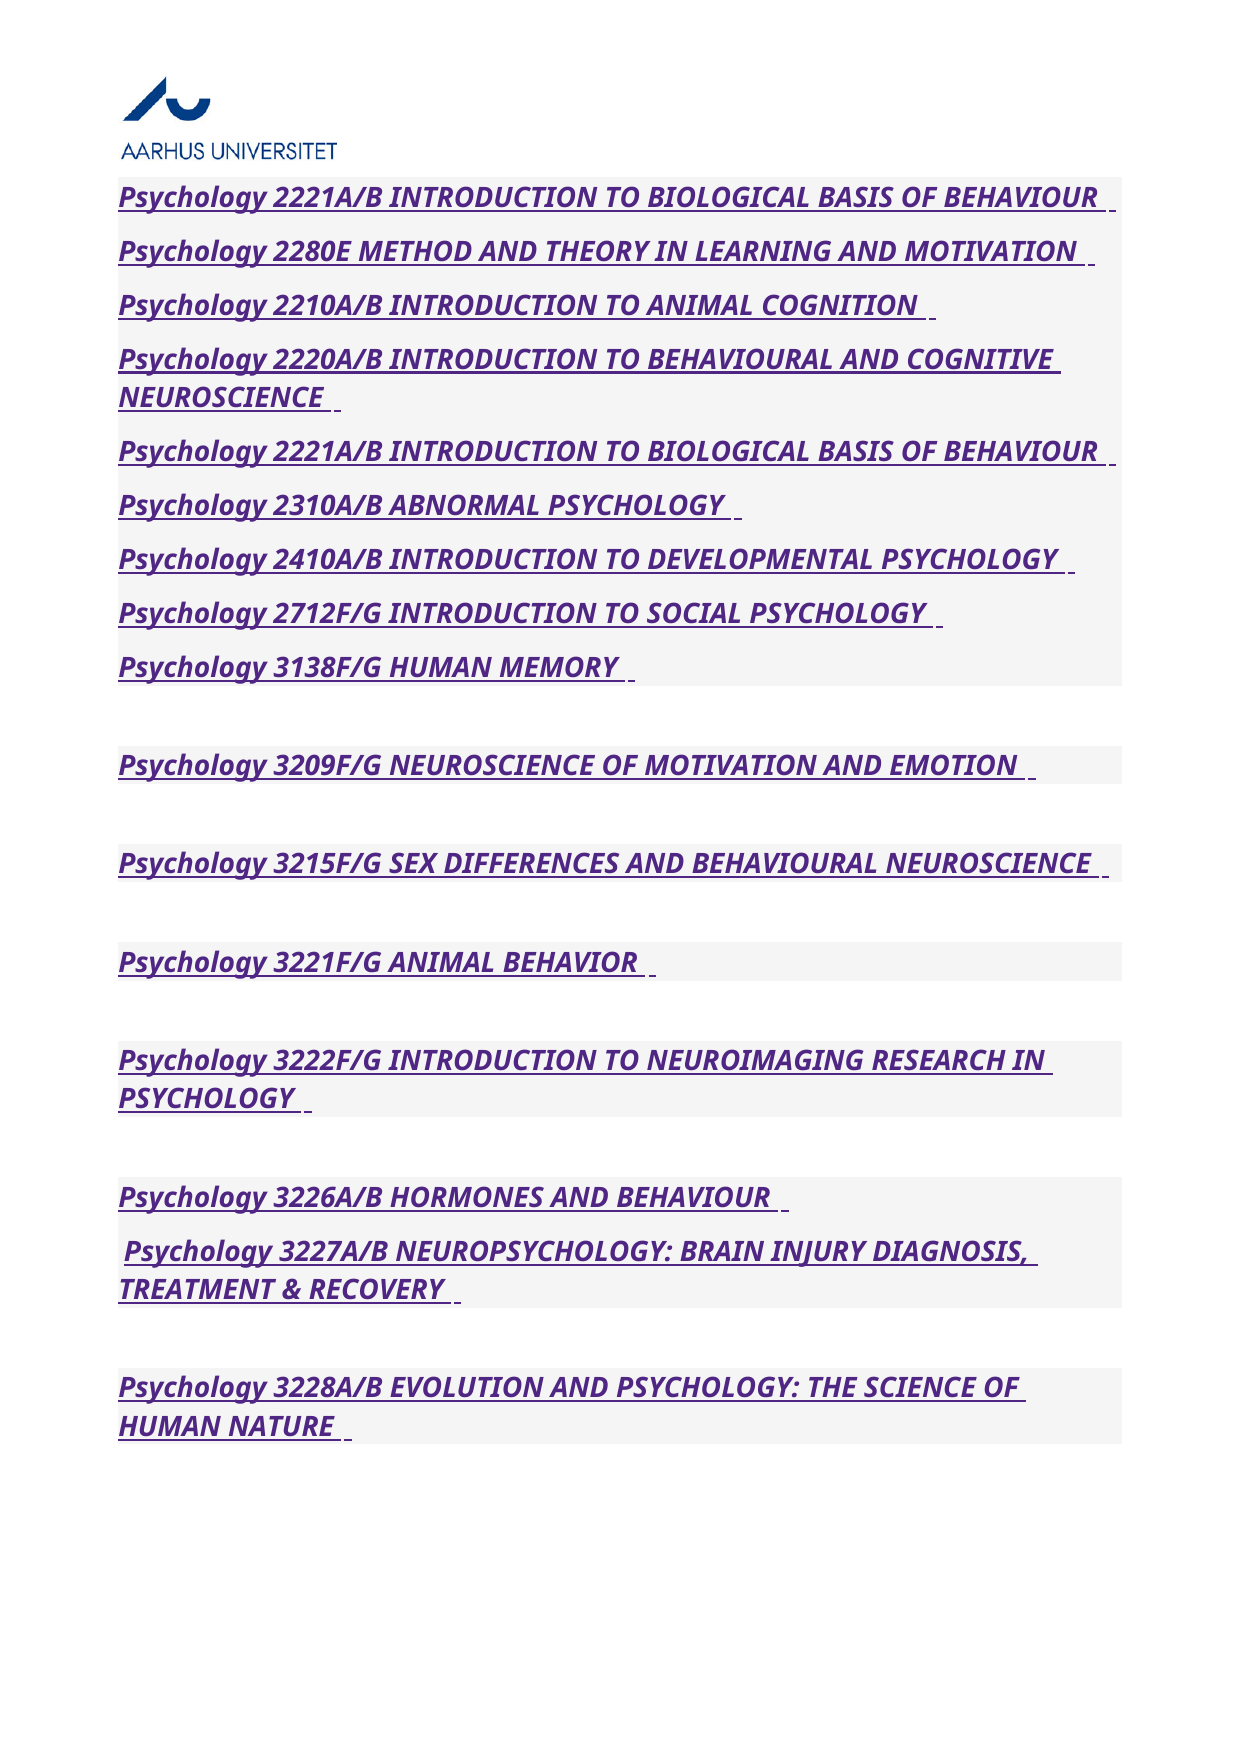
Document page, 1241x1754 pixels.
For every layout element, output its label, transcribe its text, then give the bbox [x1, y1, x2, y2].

picture [118, 73, 337, 161]
subtitle Psychology 3222F/G INTRODUCTION TO NEUROIMAGING RESEARCH IN PSYCHOLOGY [118, 1041, 1122, 1117]
subtitle Psychology 3228A/B EVOLUTION AND PSYCHOLOGY: THE SCIENCE OF HUMAN NATURE [118, 1368, 1122, 1444]
subtitle Psychology 2220A/B INTRODUCTION TO BEHAVIOURAL AND COGNITIVE NEUROSCIENCE [118, 339, 1122, 416]
subtitle Psychology 2410A/B INTRODUCTION TO DEVELOPMENTAL PSYCHOLOGY [118, 539, 1122, 578]
subtitle Psychology 2221A/B INTRODUCTION TO BIOLOGICAL BASIS OF BEHAVIOUR [118, 177, 1122, 216]
subtitle Psychology 2310A/B ABNORMAL PSYCHOLOGY [118, 485, 1122, 524]
subtitle Psychology 2712F/G INTRODUCTION TO SOCIAL PSYCHOLOGY [118, 593, 1122, 632]
subtitle Psychology 3215F/G SEX DIFFERENCES AND BEHAVIOURAL NEUROSCIENCE [118, 844, 1122, 882]
subtitle Psychology 2210A/B INTRODUCTION TO ANIMAL COGNITION [118, 285, 1122, 323]
subtitle Psychology 3227A/B NEUROPSYCHOLOGY: BRAIN INJURY DIAGNOSIS, TREATMENT & RECOVERY [118, 1231, 1122, 1308]
subtitle Psychology 2280E METHOD AND THEORY IN LEARNING AND MOTIVATION [118, 231, 1122, 269]
subtitle Psychology 3221F/G ANIMAL BEHAVIOR [118, 942, 1122, 981]
subtitle Psychology 3209F/G NEUROSCIENCE OF MOTIVATION AND EMOTION [118, 746, 1122, 784]
subtitle Psychology 3226A/B HORMONES AND BEHAVIOUR [118, 1177, 1122, 1216]
subtitle Psychology 3138F/G HUMAN MEMORY [118, 647, 1122, 686]
subtitle Psychology 2221A/B INTRODUCTION TO BIOLOGICAL BASIS OF BEHAVIOUR [118, 431, 1122, 470]
